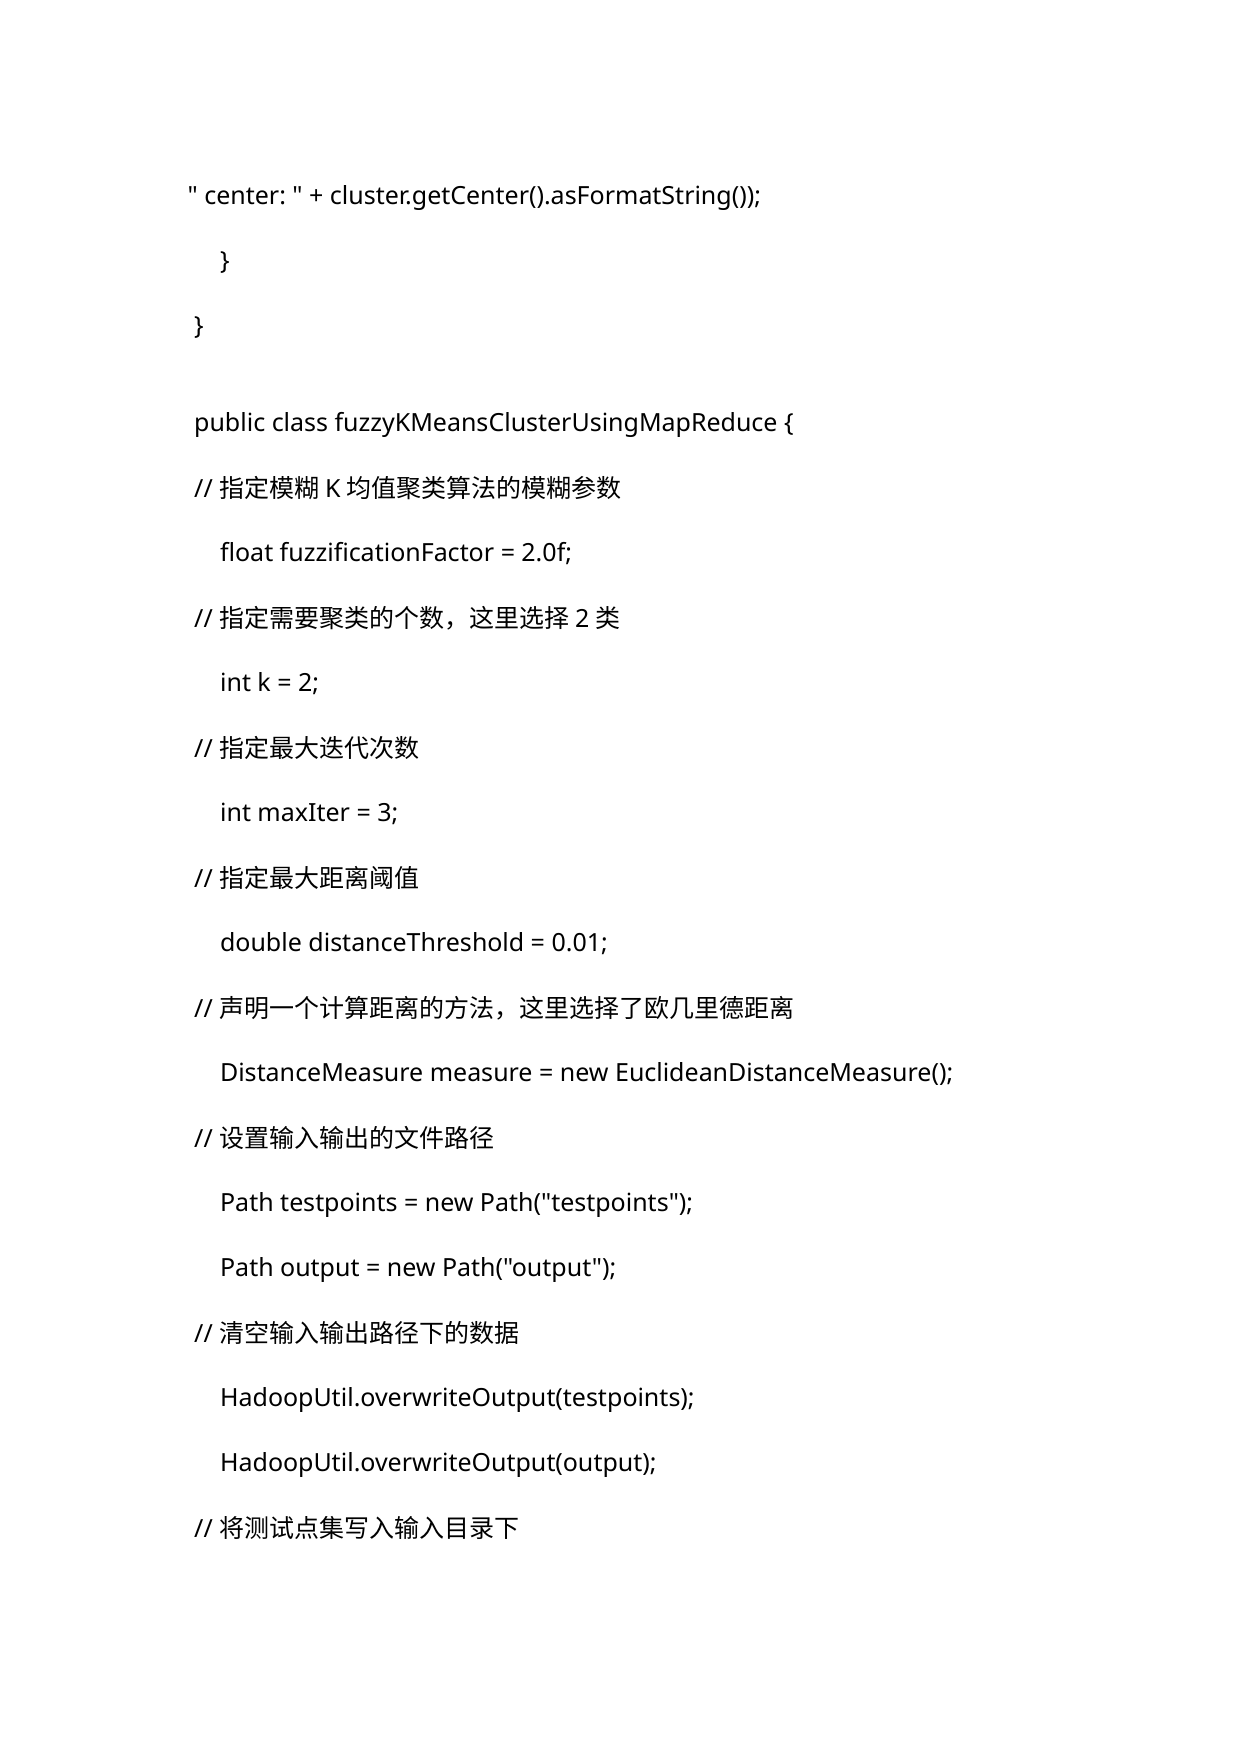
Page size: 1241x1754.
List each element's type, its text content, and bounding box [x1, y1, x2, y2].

text public class fuzzyKMeansClusterUsingMapReduce { [187, 389, 1053, 454]
text int maxIter = 3; [187, 779, 1053, 844]
text } [187, 292, 1053, 357]
text // 指定模糊 K 均值聚类算法的模糊参数 [187, 454, 1053, 519]
text // 设置输入输出的文件路径 [187, 1104, 1053, 1169]
text HadoopUtil.overwriteOutput(testpoints); [187, 1364, 1053, 1429]
text float fuzzificationFactor = 2.0f; [187, 519, 1053, 584]
text int k = 2; [187, 649, 1053, 714]
text DistanceMeasure measure = new EuclideanDistanceMeasure(); [187, 1039, 1053, 1104]
text // 指定最大迭代次数 [187, 714, 1053, 779]
text HadoopUtil.overwriteOutput(output); [187, 1429, 1053, 1494]
text // 指定最大距离阈值 [187, 844, 1053, 909]
text // 指定需要聚类的个数，这里选择 2 类 [187, 584, 1053, 649]
text Path testpoints = new Path("testpoints"); [187, 1169, 1053, 1234]
text // 清空输入输出路径下的数据 [187, 1299, 1053, 1364]
text Path output = new Path("output"); [187, 1234, 1053, 1299]
text } [187, 227, 1053, 292]
text // 将测试点集写入输入目录下 [187, 1494, 1053, 1559]
text " center: " + cluster.getCenter().asFormatString()); [187, 162, 1053, 227]
text // 声明一个计算距离的方法，这里选择了欧几里德距离 [187, 974, 1053, 1039]
text double distanceThreshold = 0.01; [187, 909, 1053, 974]
